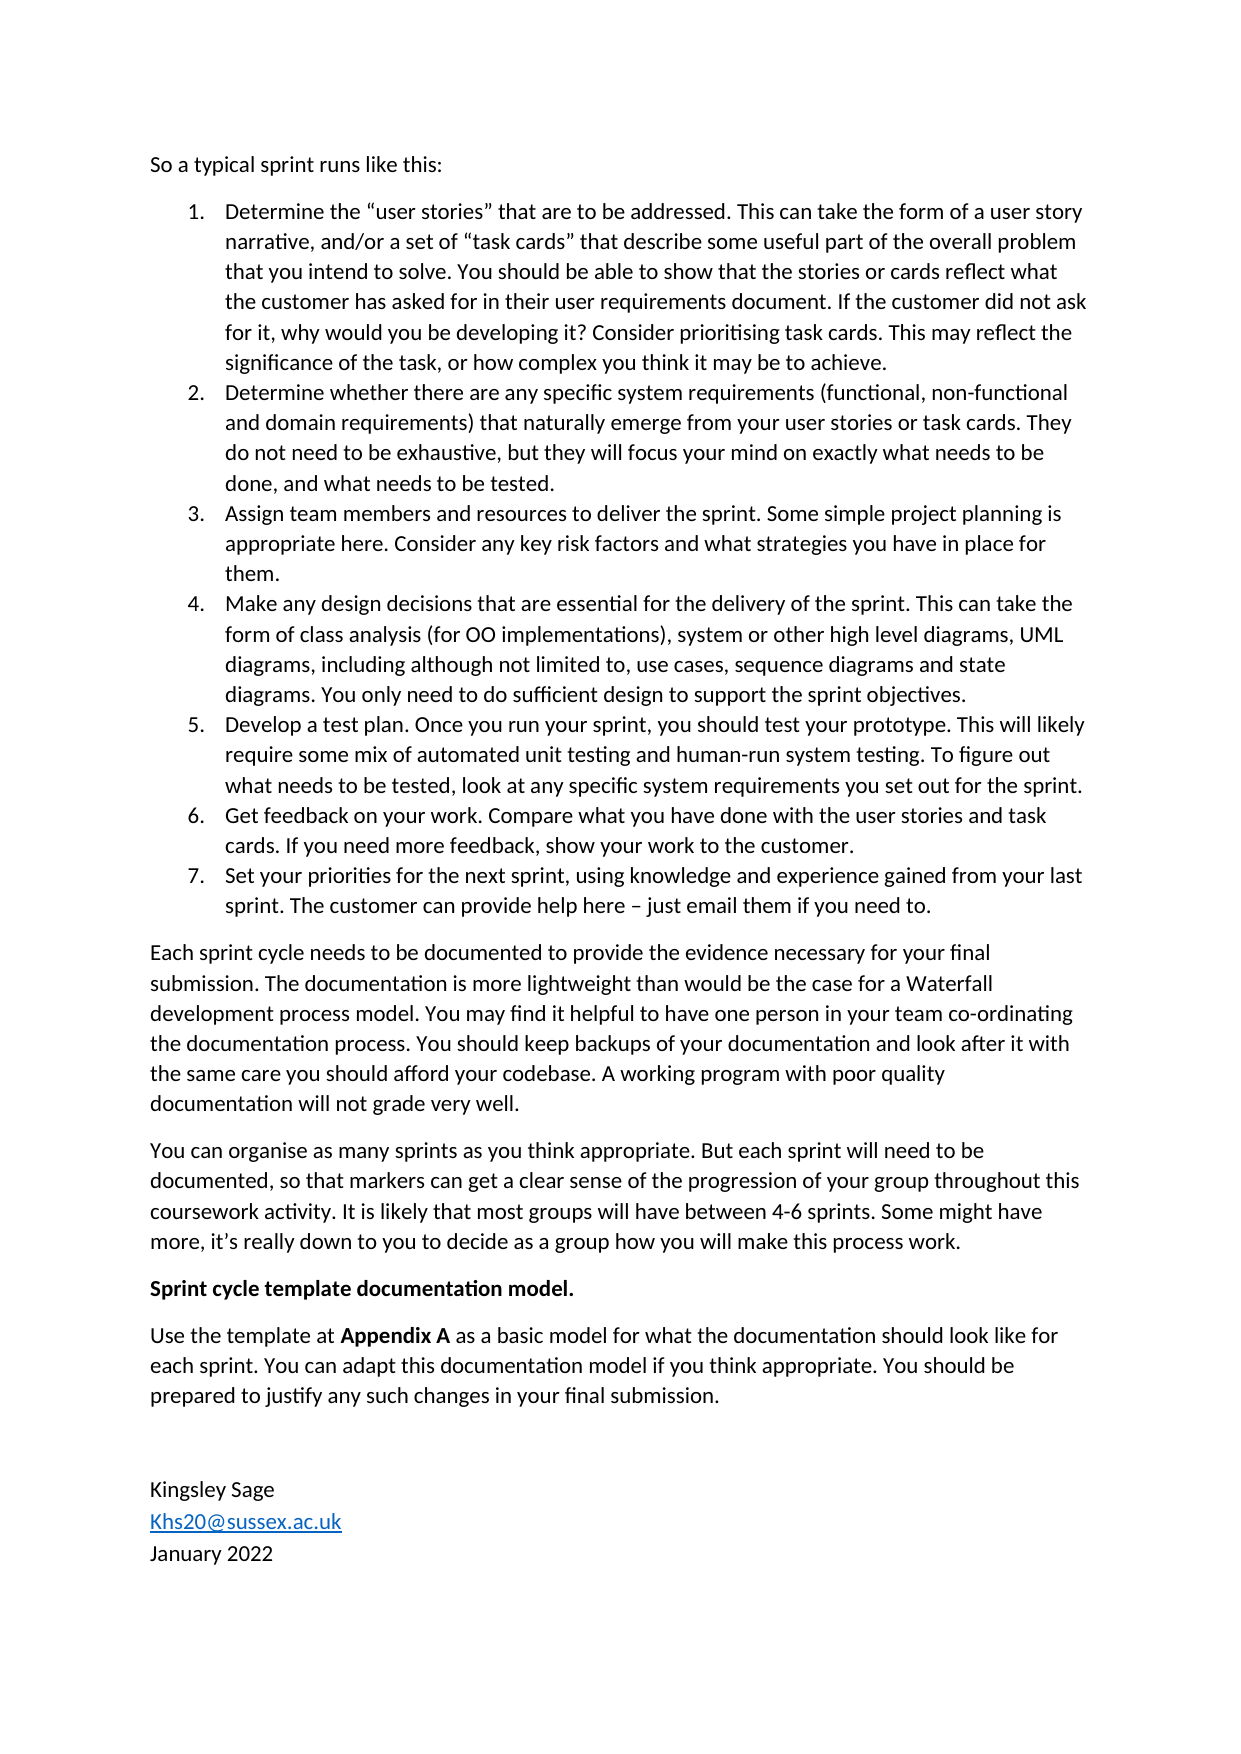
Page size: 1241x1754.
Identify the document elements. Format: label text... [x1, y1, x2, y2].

list Determine whether there are any specific system requirements (functional, non-functional and domain requirements) that naturally emerge from your user stories or task cards. They do not need to be exhaustive, but they will focus your mind on exactly what needs to be done, and what needs to be tested. [187, 378, 1090, 497]
list Assign team members and resources to deliver the sprint. Some simple project planning is appropriate here. Consider any key risk factors and what strategies you have in place for them. [187, 499, 1090, 587]
list Get feedback on your work. Compare what you have done with the user stories and task cards. If you need more feedback, show your work to the customer. [187, 801, 1090, 859]
text You can organise as many sprints as you think appropriate. But each sprint will need to be documented, so that markers can get a clear sense of the progression of your group throughout this coursework activity. It is likely that most groups will have between 4-6 sprints. Some might have more, it’s really down to you to decide as a group how you will make this process work. [150, 1136, 1090, 1255]
list Develop a test plan. Once you run your sprint, you should test your prototype. This will likely require some mix of automated unit testing and human-run system testing. To figure out what needs to be tested, look at any specific system requirements you set out for the sprint. [187, 710, 1090, 799]
text So a typical sprint runs like this: [150, 150, 1090, 178]
list Determine the “user stories” that are to be addressed. This can take the form of a user story narrative, and/or a set of “task cards” that describe some useful part of the overall problem that you intend to solve. You should be able to show that the stories or cards reflect what the customer has asked for in their user requirements document. If the customer did not ask for it, why would you be developing it? Consider prioritising task cards. This may reflect the significance of the task, or how complex you think it may be to achieve. [187, 197, 1090, 376]
text Use the template at Appendix A as a basic model for what the documentation should look like for each sprint. You can adapt this documentation model if you think appropriate. You should be prepared to justify any such changes in your final submission. [150, 1321, 1090, 1409]
text Sprint cycle template documentation model. [150, 1274, 1090, 1302]
text Khs20@sussex.ac.uk [150, 1507, 1090, 1535]
list Set your priorities for the next sprint, using knowledge and experience gained from your last sprint. The customer can provide help here – just email them if you need to. [187, 861, 1090, 920]
text Each sprint cycle needs to be documented to provide the evidence necessary for your final submission. The documentation is more lightweight than would be the case for a Waterfall development process model. You may find it helpful to have one person in your team co-ordinating the documentation process. You should keep backups of your documentation and look after it with the same care you should afford your codebase. A working program with poor quality documentation will not grade very well. [150, 938, 1090, 1118]
text Kingsley Sage [150, 1475, 1090, 1503]
list Make any design decisions that are essential for the delivery of the sprint. This can take the form of class analysis (for OO implementations), system or other high level diagrams, UML diagrams, including although not limited to, use cases, sequence diagrams and state diagrams. You only need to do sufficient design to support the sprint objectives. [187, 589, 1090, 708]
text January 2022 [150, 1539, 1090, 1567]
